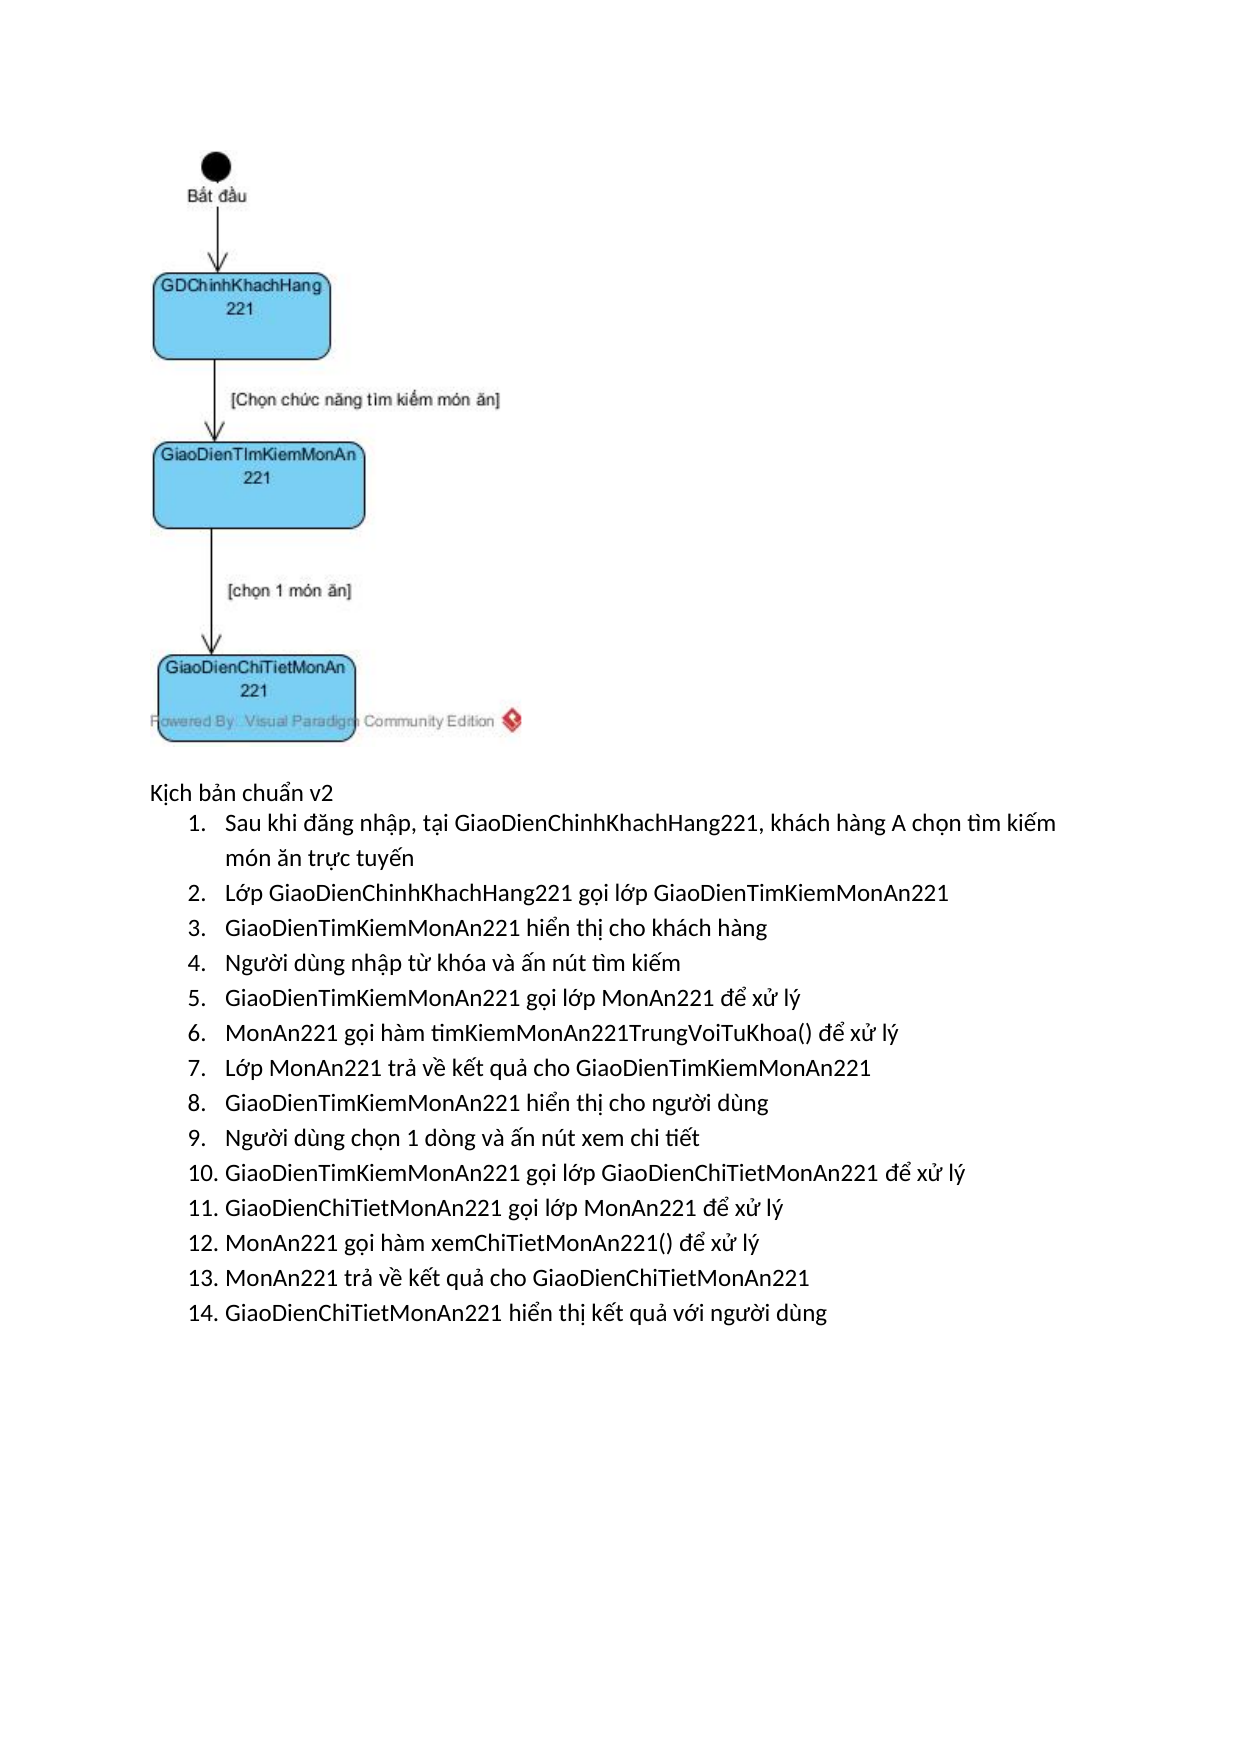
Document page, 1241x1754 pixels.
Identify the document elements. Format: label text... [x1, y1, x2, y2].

list MonAn221 gọi hàm timKiemMonAn221TrungVoiTuKhoa() để xử lý [187, 1017, 1090, 1048]
list Lớp GiaoDienChinhKhachHang221 gọi lớp GiaoDienTimKiemMonAn221 [187, 877, 1090, 908]
list GiaoDienTimKiemMonAn221 hiển thị cho khách hàng [187, 912, 1090, 943]
list GiaoDienTimKiemMonAn221 gọi lớp GiaoDienChiTietMonAn221 để xử lý [187, 1157, 1090, 1188]
list Người dùng nhập từ khóa và ấn nút tìm kiếm [187, 947, 1090, 978]
list GiaoDienTimKiemMonAn221 gọi lớp MonAn221 để xử lý [187, 982, 1090, 1013]
text Kịch bản chuẩn v2 [150, 777, 1090, 807]
list GiaoDienTimKiemMonAn221 hiển thị cho người dùng [187, 1087, 1090, 1118]
list GiaoDienChiTietMonAn221 gọi lớp MonAn221 để xử lý [187, 1192, 1090, 1223]
list Người dùng chọn 1 dòng và ấn nút xem chi tiết [187, 1122, 1090, 1153]
list MonAn221 gọi hàm xemChiTietMonAn221() để xử lý [187, 1227, 1090, 1258]
list GiaoDienChiTietMonAn221 hiển thị kết quả với người dùng [187, 1297, 1090, 1328]
list Lớp MonAn221 trả về kết quả cho GiaoDienTimKiemMonAn221 [187, 1052, 1090, 1083]
list MonAn221 trả về kết quả cho GiaoDienChiTietMonAn221 [187, 1262, 1090, 1293]
list Sau khi đăng nhập, tại GiaoDienChinhKhachHang221, khách hàng A chọn tìm kiếm món ăn trực tuyến [187, 807, 1090, 873]
picture [150, 150, 522, 747]
